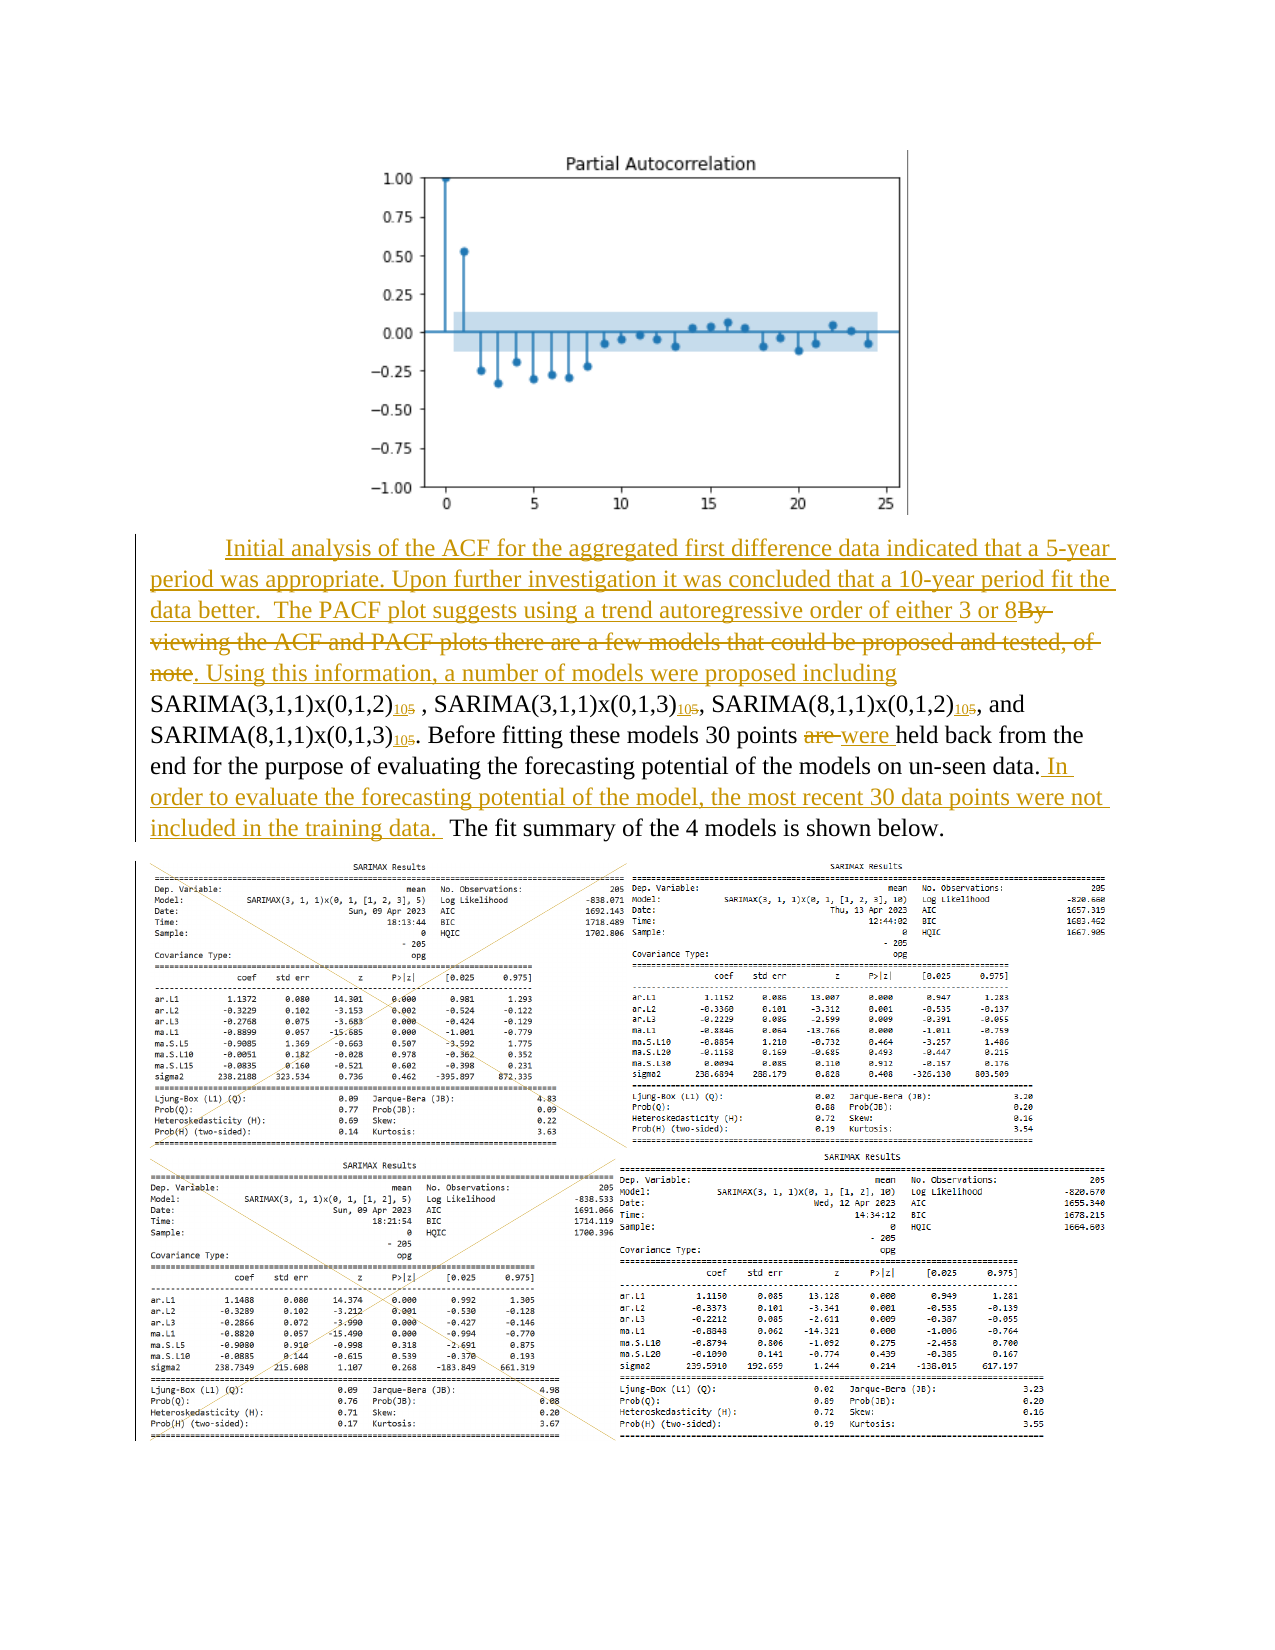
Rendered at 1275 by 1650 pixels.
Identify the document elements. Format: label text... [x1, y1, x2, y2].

picture [151, 1150, 1108, 1441]
picture [152, 863, 625, 1005]
picture [152, 1007, 625, 1148]
text SARIMA(3,1,1)x(0,1,2) , SARIMA(3,1,1)x(0,1,3), SARIMA(8,1,1)x(0,1,2), and SARIMA(8,1,1)x(0,1,3). Before fitting these models 30 points held back from the end for the purpose of evaluating the forecasting potential of the models on un-seen data. The fit summary of the 4 models is shown below. [150, 533, 1125, 842]
picture [390, 860, 1108, 1148]
picture [366, 150, 909, 515]
picture [150, 1160, 381, 1439]
picture [150, 865, 387, 1146]
picture [151, 1301, 614, 1441]
